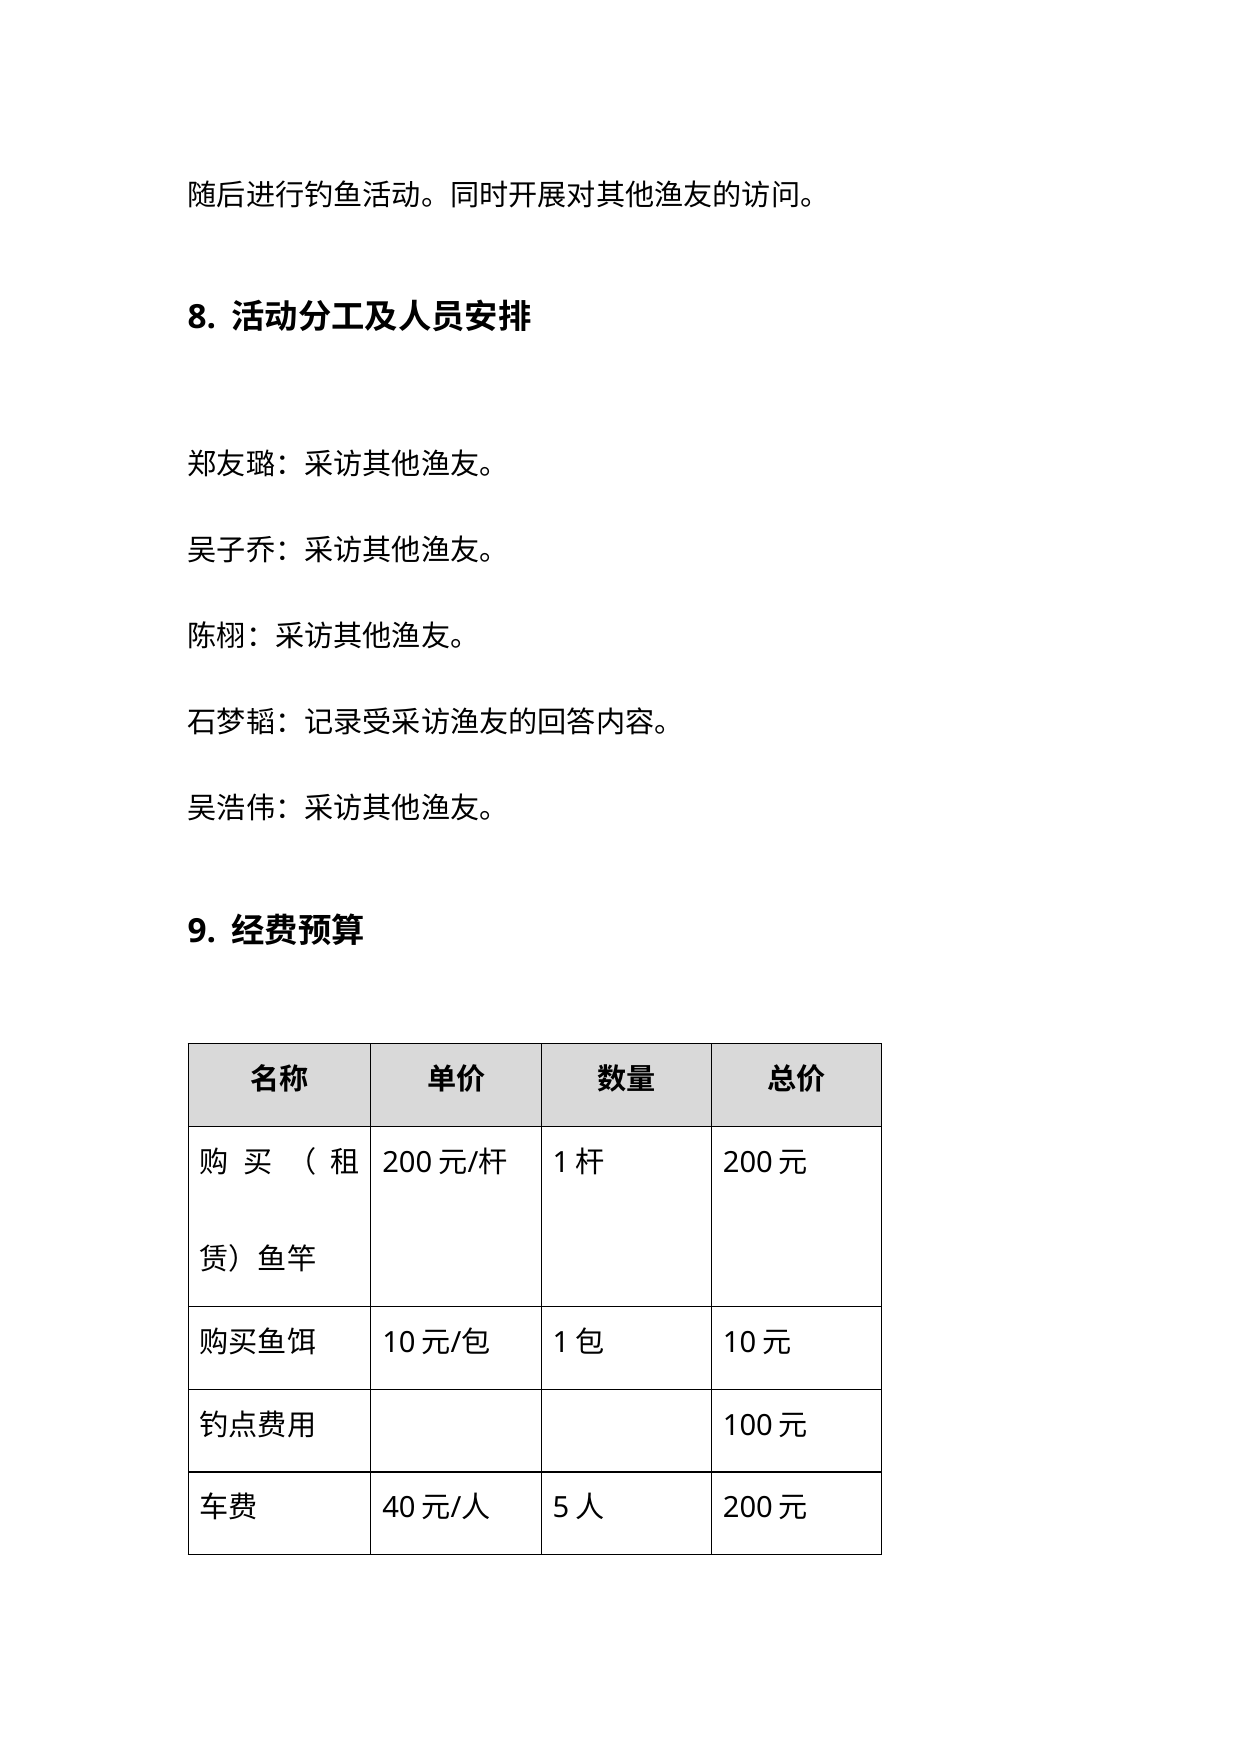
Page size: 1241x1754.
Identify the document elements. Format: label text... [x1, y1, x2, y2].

table_cell [542, 1390, 711, 1471]
table_cell 10元/包 [371, 1307, 541, 1389]
table_cell 1包 [542, 1307, 711, 1389]
table_header 单价 [371, 1044, 541, 1126]
table_header 总价 [712, 1044, 881, 1126]
text 吴浩伟：采访其他渔友。 [187, 774, 1053, 839]
text 石梦韬：记录受采访渔友的回答内容。 [187, 688, 1053, 753]
table_cell 购买（租赁）鱼竿 [189, 1127, 370, 1306]
text 郑友璐：采访其他渔友。 [187, 429, 1053, 494]
table_cell 200元 [712, 1473, 881, 1554]
table_cell 10元 [712, 1307, 881, 1389]
table_cell 钓点费用 [189, 1390, 370, 1471]
table_header 名称 [189, 1044, 370, 1126]
text 陈栩：采访其他渔友。 [187, 601, 1053, 666]
table_cell 40元/人 [371, 1473, 541, 1554]
table_cell 200元 [712, 1127, 881, 1306]
table_cell 5人 [542, 1473, 711, 1554]
table_cell 100元 [712, 1390, 881, 1471]
table_cell 1杆 [542, 1127, 711, 1306]
table_cell 200元/杆 [371, 1127, 541, 1306]
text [187, 160, 1053, 225]
table_cell [371, 1390, 541, 1471]
text 吴子乔：采访其他渔友。 [187, 515, 1053, 580]
subtitle 活动分工及人员安排 [187, 281, 1053, 346]
subtitle 经费预算 [187, 895, 1053, 960]
table_cell 车费 [189, 1473, 370, 1554]
table_cell 购买鱼饵 [189, 1307, 370, 1389]
table_header 数量 [542, 1044, 711, 1126]
